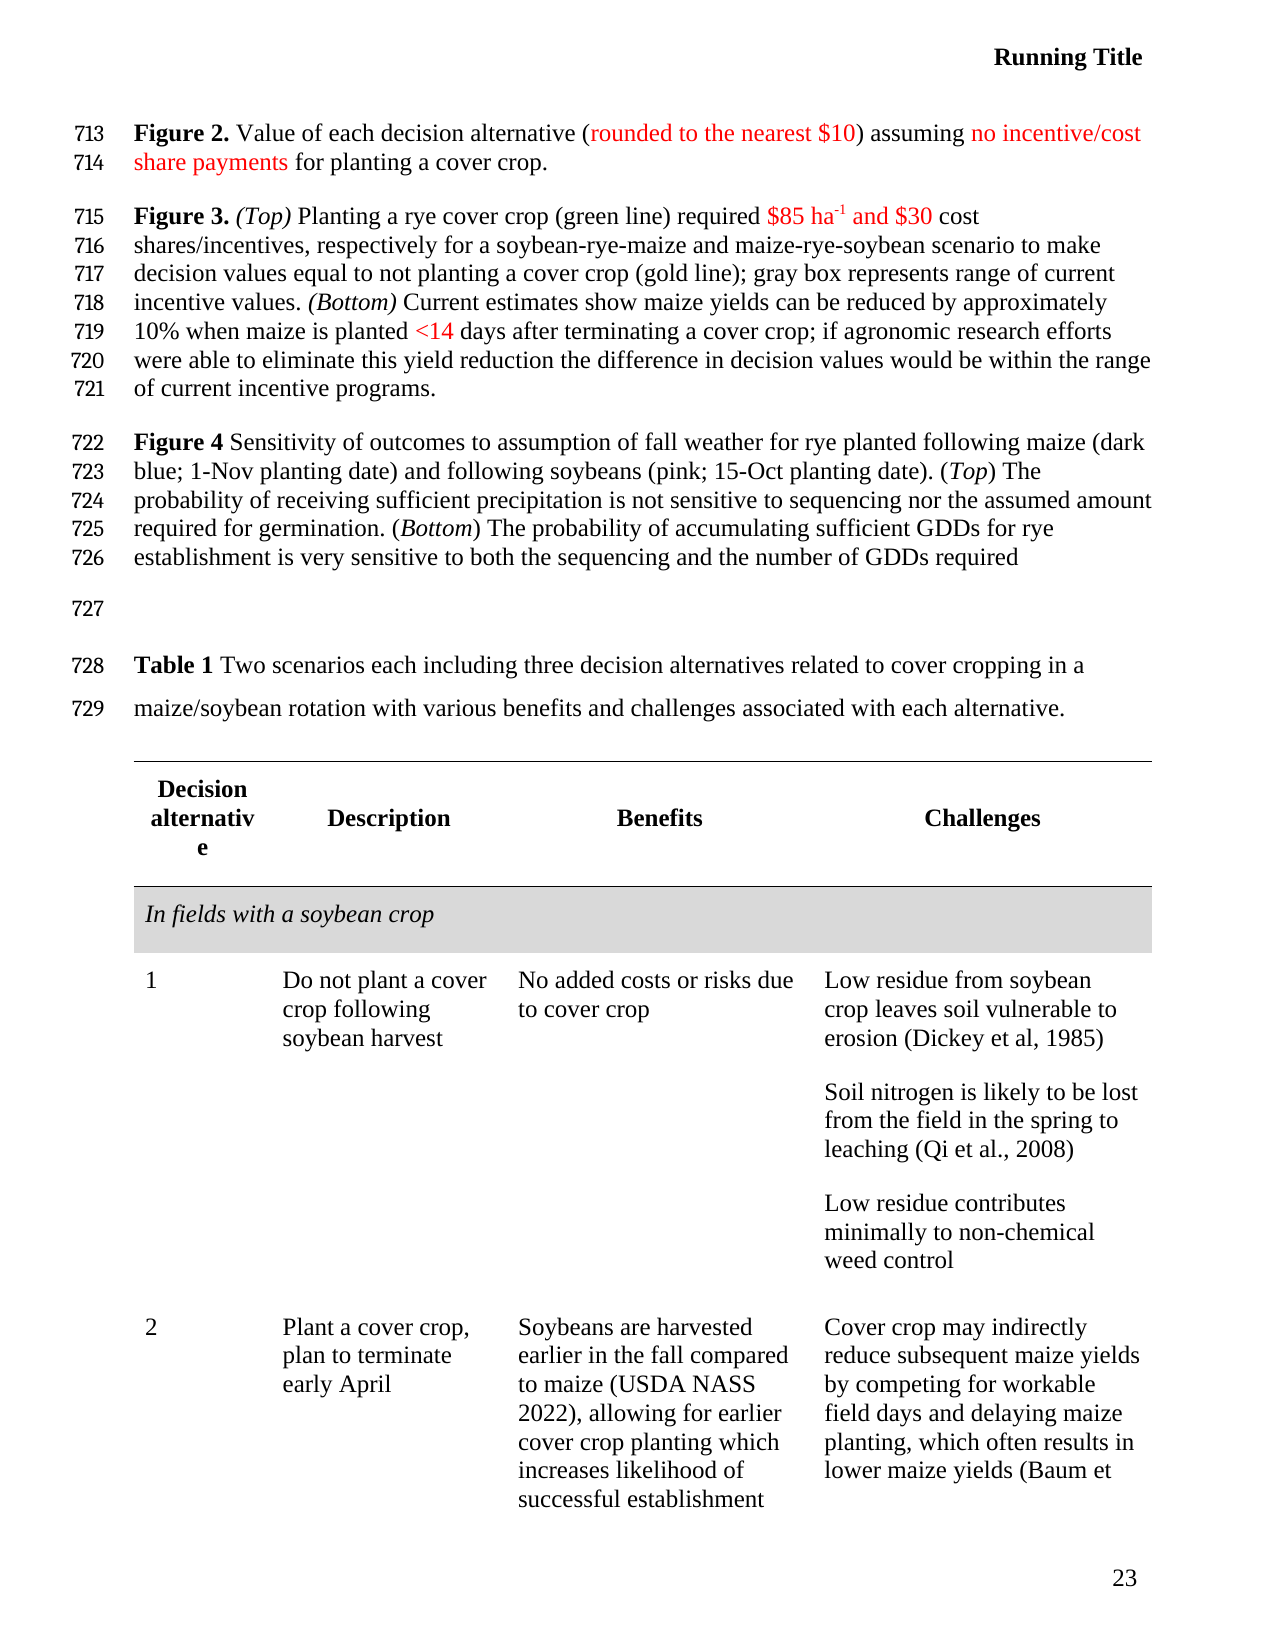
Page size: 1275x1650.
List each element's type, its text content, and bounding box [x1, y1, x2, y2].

text Table 1 Two scenarios each including three decision alternatives related to cover cropping in a maize/soybean rotation with various benefits and challenges associated with each alternative. [133, 650, 1152, 722]
table_cell No added costs or risks due to cover crop [507, 953, 813, 1299]
table_cell 1 [134, 953, 271, 1299]
table_cell Low residue from soybean crop leaves soil vulnerable to erosion (Dickey et al, 1985) Soil nitrogen is likely to be lost from the field in the spring to leaching (Qi et al., 2008) Low residue contributes minimally to non-chemical weed control [813, 953, 1152, 1299]
text Figure 3. (Top) Planting a rye cover crop (green line) required $85 ha-1 and $30 cost shares/incentives, respectively for a soybean-rye-maize and maize-rye-soybean scenario to make decision values equal to not planting a cover crop (gold line); gray box represents range of current incentive values. (Bottom) Current estimates show maize yields can be reduced by approximately 10% when maize is planted <14 days after terminating a cover crop; if agronomic research efforts were able to eliminate this yield reduction the difference in decision values would be within the range of current incentive programs. [133, 201, 1152, 402]
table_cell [507, 1299, 813, 1513]
text Figure 4 Sensitivity of outcomes to assumption of fall weather for rye planted following maize (dark blue; 1-Nov planting date) and following soybeans (pink; 15-Oct planting date). (Top) The probability of receiving sufficient precipitation is not sensitive to sequencing nor the assumed amount required for germination. (Bottom) The probability of accumulating sufficient GDDs for rye establishment is very sensitive to both the sequencing and the number of GDDs required [133, 427, 1152, 571]
table_cell In fields with a soybean crop [134, 887, 1152, 953]
table_header Challenges [813, 762, 1152, 886]
table_cell Do not plant a cover crop following soybean harvest [271, 953, 507, 1299]
table_header Description [271, 762, 507, 886]
text Figure 2. Value of each decision alternative (rounded to the nearest $10) assuming no incentive/cost share payments for planting a cover crop. [133, 118, 1152, 176]
table_header Benefits [507, 762, 813, 886]
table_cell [813, 1299, 1152, 1513]
table_cell 2 [134, 1299, 271, 1513]
table_header Decision alternative [134, 762, 271, 886]
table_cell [271, 1299, 507, 1513]
